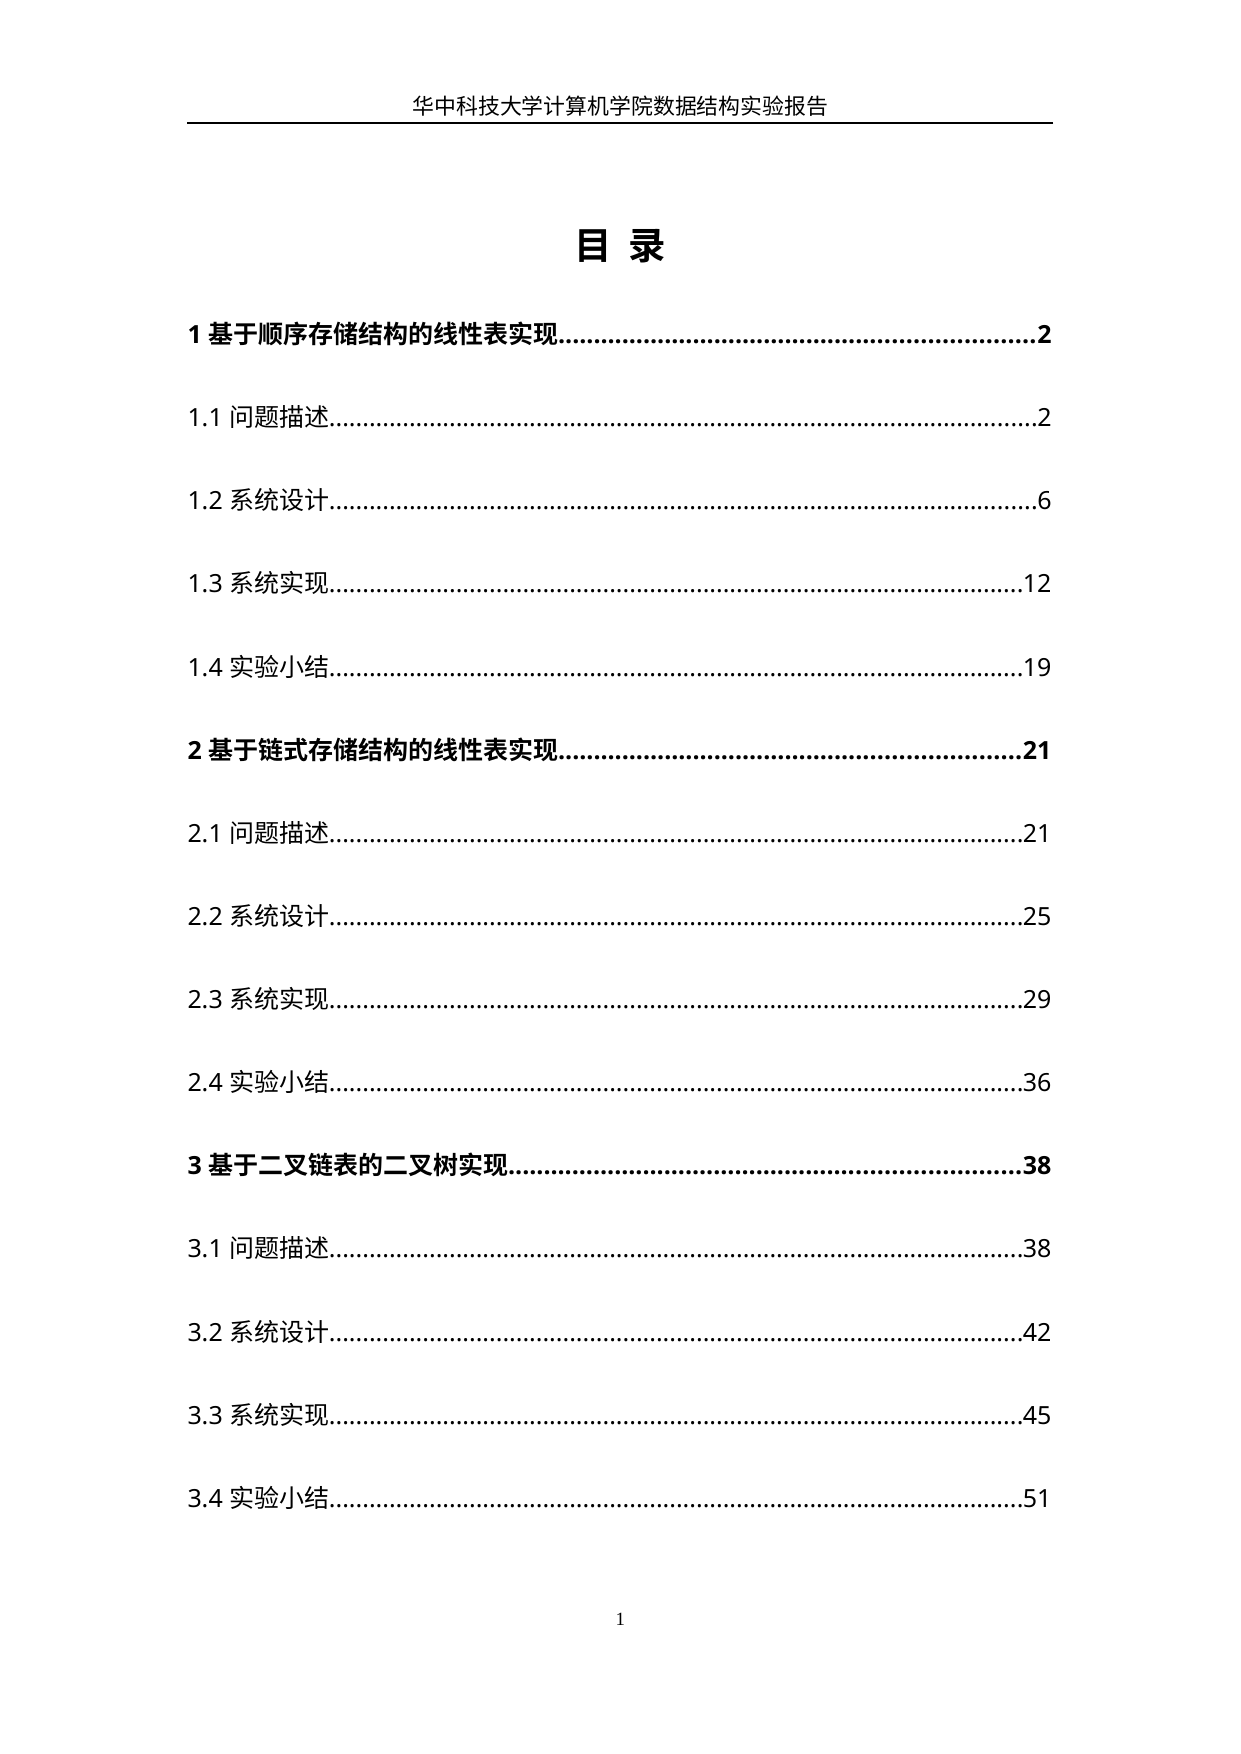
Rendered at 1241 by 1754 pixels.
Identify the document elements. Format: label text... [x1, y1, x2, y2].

text 2.1 问题描述 21 [187, 799, 1053, 864]
text 2.4 实验小结 36 [187, 1048, 1053, 1113]
text 目 录 [187, 211, 1053, 276]
text 1.1 问题描述 2 [187, 383, 1053, 448]
text 3.2 系统设计 42 [187, 1298, 1053, 1363]
text 2 基于链式存储结构的线性表实现 21 [187, 716, 1053, 781]
text 3.4 实验小结 51 [187, 1464, 1053, 1529]
text 1.2 系统设计 6 [187, 466, 1053, 531]
text 2.2 系统设计 25 [187, 882, 1053, 947]
text 3.1 问题描述 38 [187, 1214, 1053, 1279]
text 1.4 实验小结 19 [187, 633, 1053, 698]
text 3 基于二叉链表的二叉树实现 38 [187, 1131, 1053, 1196]
text 1 基于顺序存储结构的线性表实现 2 [187, 300, 1053, 365]
text 1.3 系统实现 12 [187, 549, 1053, 614]
text 3.3 系统实现 45 [187, 1381, 1053, 1446]
text 2.3 系统实现 29 [187, 965, 1053, 1030]
